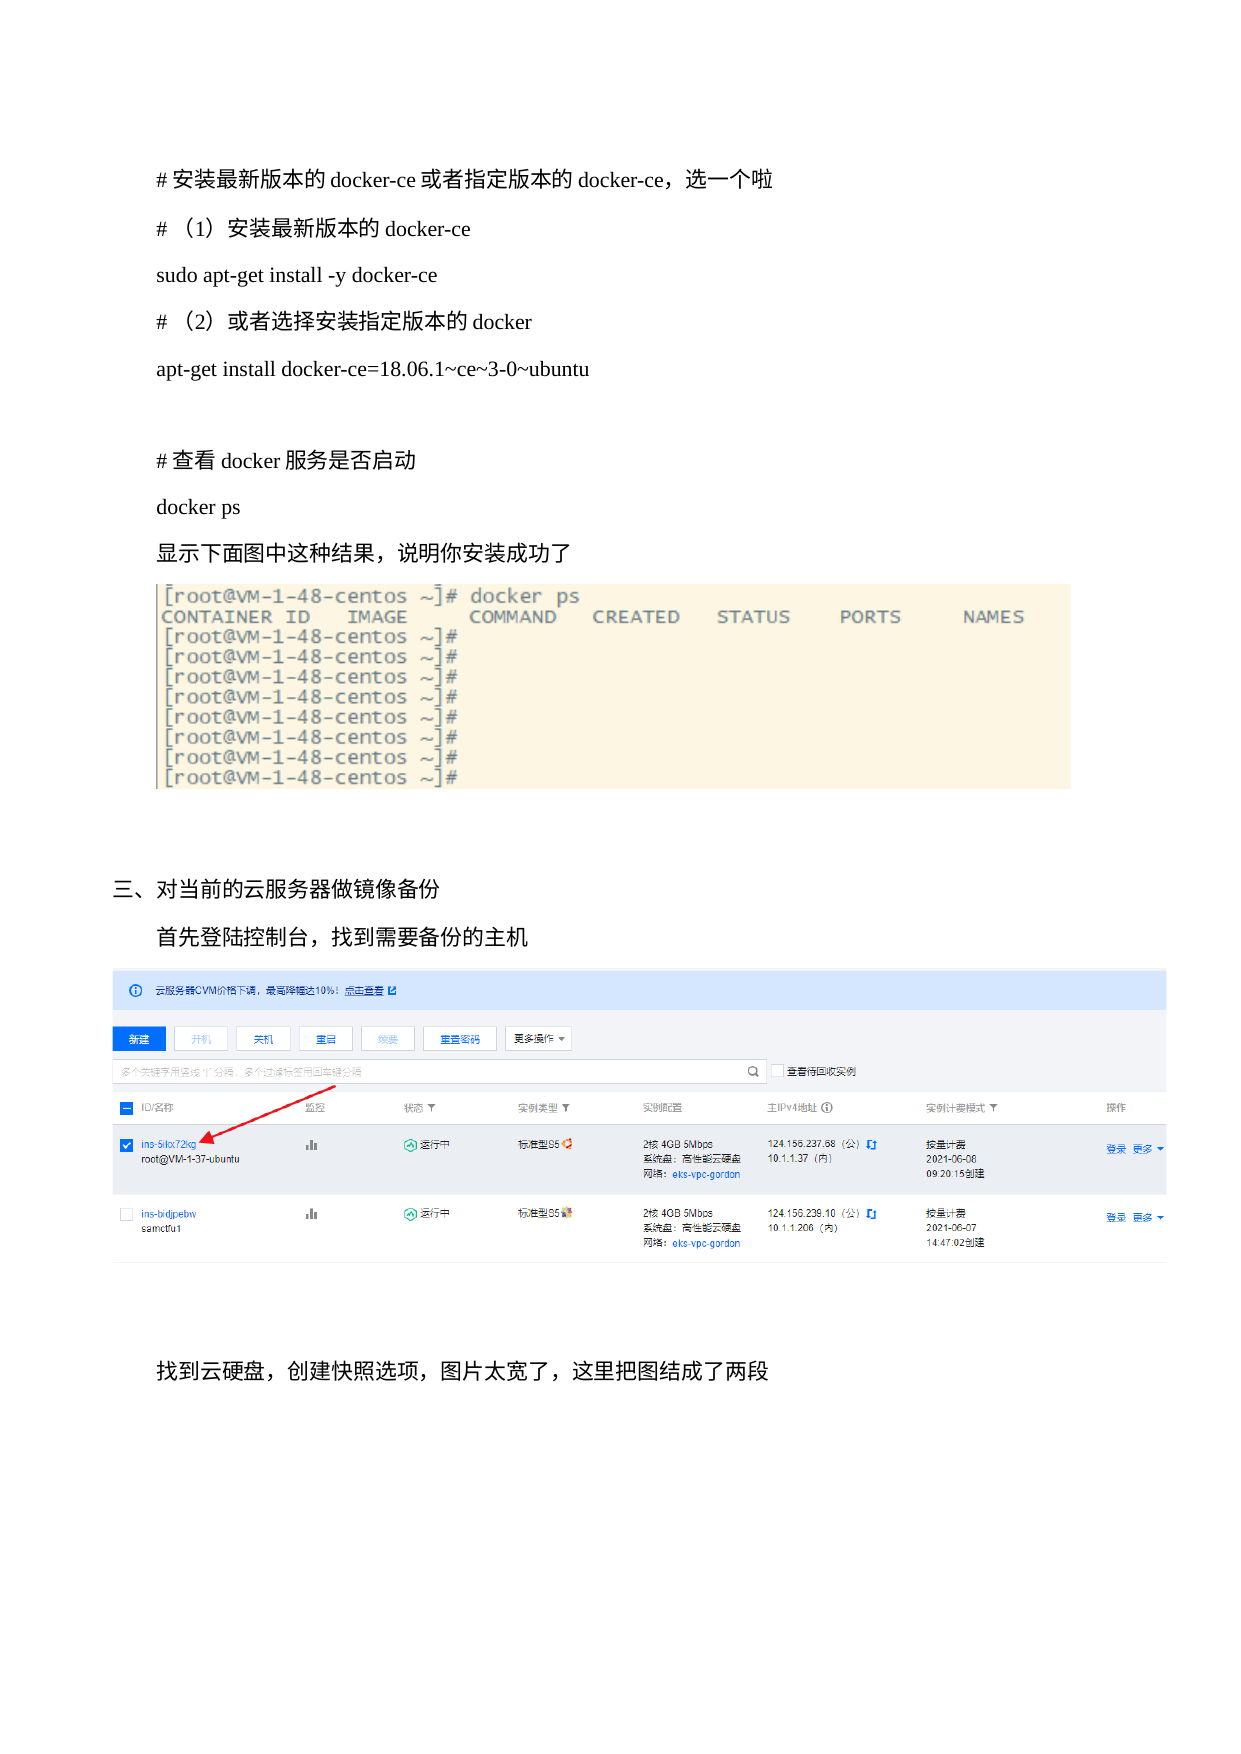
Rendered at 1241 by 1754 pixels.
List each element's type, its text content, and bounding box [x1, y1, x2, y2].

text # 安装最新版本的docker-ce或者指定版本的docker-ce，选一个啦 [112, 162, 1128, 194]
picture [112, 968, 1167, 1267]
text docker ps [112, 491, 1128, 523]
text 找到云硬盘，创建快照选项，图片太宽了，这里把图结成了两段 [112, 1353, 1128, 1386]
text # （2）或者选择安装指定版本的docker [156, 304, 1128, 336]
text apt-get install docker-ce=18.06.1~ce~3-0~ubuntu [112, 352, 1128, 384]
picture [156, 584, 1071, 789]
text 显示下面图中这种结果，说明你安装成功了 [112, 536, 1128, 568]
text sudo apt-get install -y docker-ce [112, 259, 1128, 291]
text # （1）安装最新版本的docker-ce [112, 210, 1128, 243]
text 三、对当前的云服务器做镜像备份 [112, 872, 1128, 904]
text # 查看docker服务是否启动 [112, 442, 1128, 475]
text 首先登陆控制台，找到需要备份的主机 [112, 920, 1128, 952]
